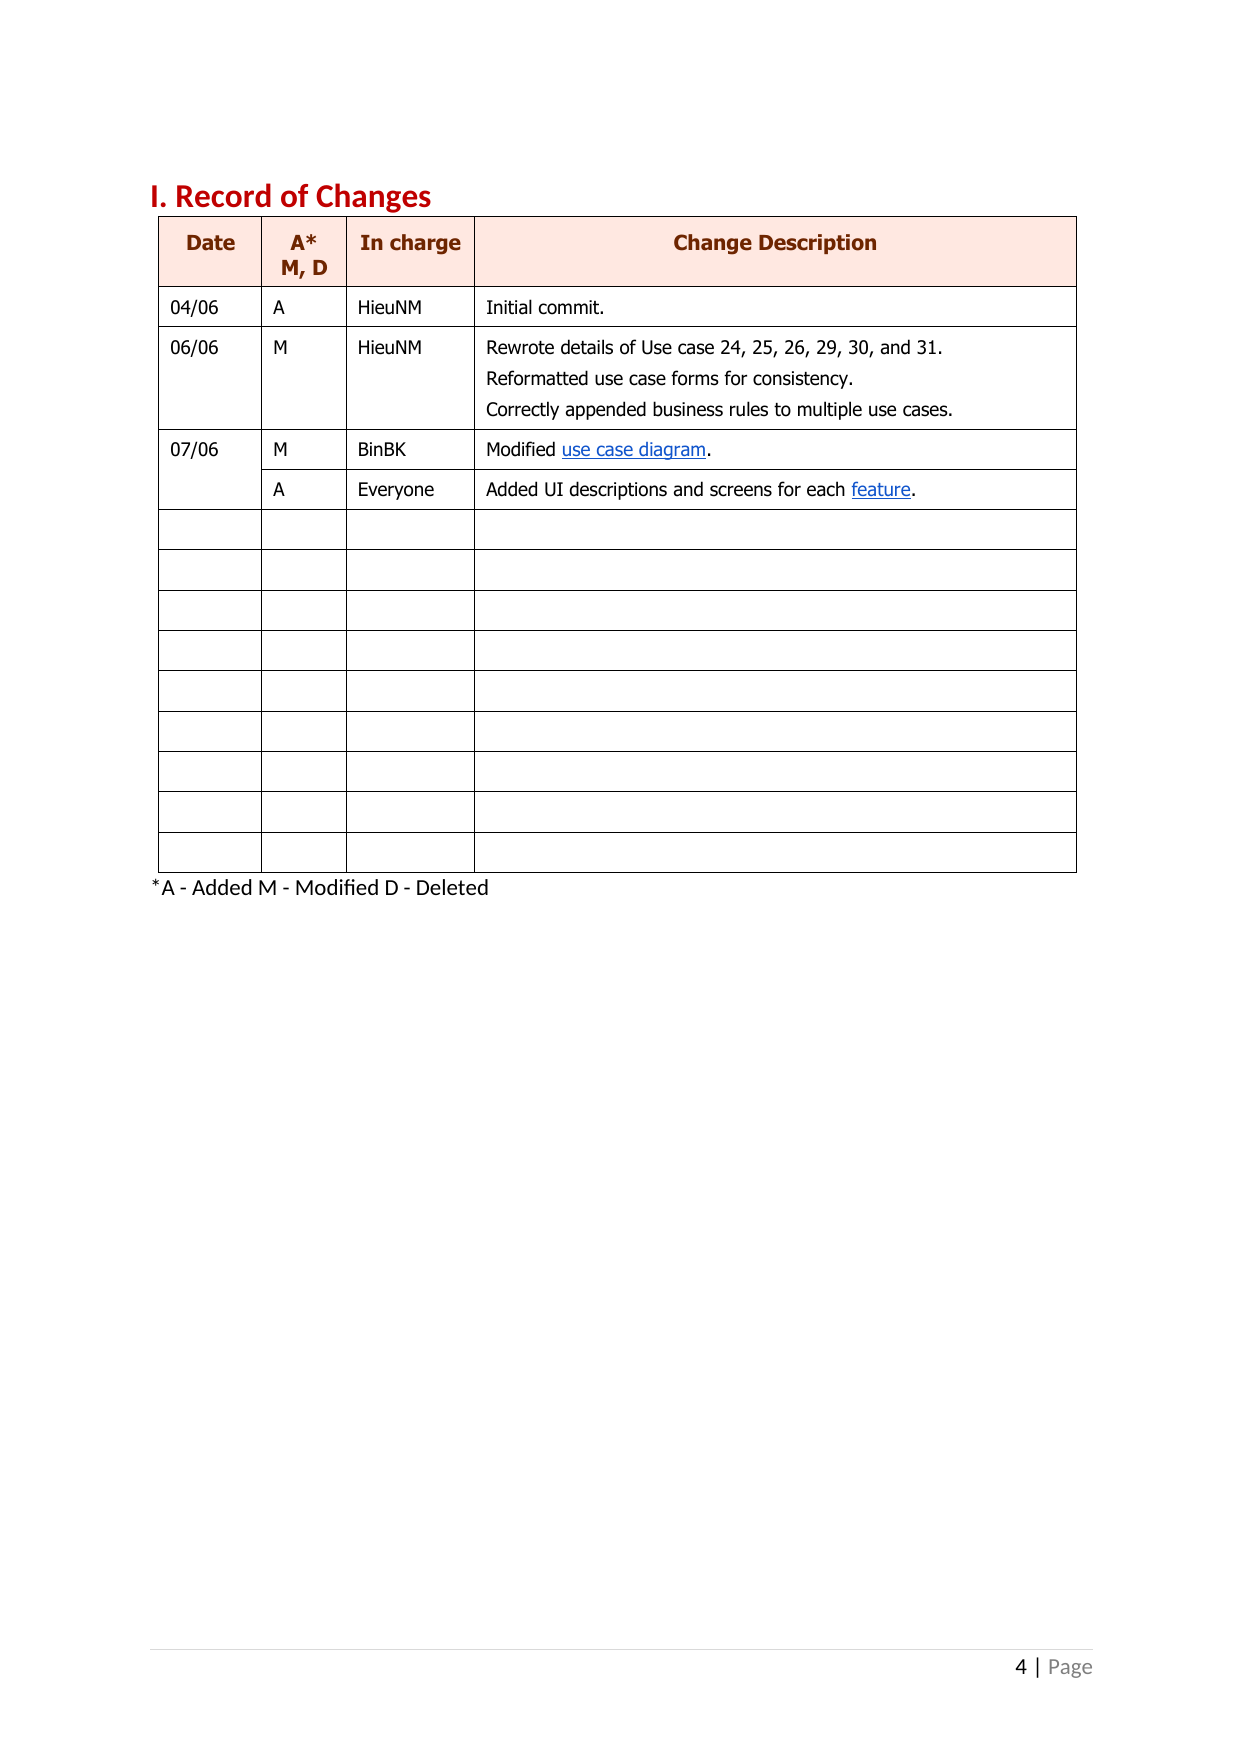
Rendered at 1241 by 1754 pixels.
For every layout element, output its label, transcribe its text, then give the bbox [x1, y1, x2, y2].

table_cell [159, 752, 261, 791]
table_cell [347, 833, 474, 872]
table_cell Initial commit. [475, 287, 1076, 326]
table_cell [475, 671, 1076, 711]
table_cell [475, 591, 1076, 630]
table_cell [347, 712, 474, 751]
table_cell Added UI descriptions and screens for each feature. [475, 470, 1076, 509]
table_header Change Description [475, 217, 1076, 286]
table_cell [262, 712, 346, 751]
table_cell Modified use case diagram. [475, 430, 1076, 469]
table_cell [262, 792, 346, 832]
table_cell [159, 510, 261, 549]
table_cell [347, 550, 474, 590]
table_header In charge [347, 217, 474, 286]
table_cell [347, 671, 474, 711]
table_cell [159, 792, 261, 832]
subtitle I. Record of Changes [150, 175, 1093, 216]
table_cell [347, 631, 474, 670]
table_cell M [262, 327, 346, 428]
table_cell A [262, 470, 346, 509]
table_cell A [262, 287, 346, 326]
table_cell [262, 833, 346, 872]
table_cell [159, 671, 261, 711]
table_cell [347, 510, 474, 549]
table_cell HieuNM [347, 327, 474, 428]
table_cell BinBK [347, 430, 474, 469]
table_cell M [262, 430, 346, 469]
table_cell [262, 752, 346, 791]
table_cell [159, 550, 261, 590]
table_cell [475, 712, 1076, 751]
table_cell [159, 833, 261, 872]
table_cell [159, 591, 261, 630]
table_cell [475, 550, 1076, 590]
table_cell Everyone [347, 470, 474, 509]
table_header A* M, D [262, 217, 346, 286]
table_cell Rewrote details of Use case 24, 25, 26, 29, 30, and 31. Reformatted use case forms for consistency. Correctly appended business rules to multiple use cases. [475, 327, 1076, 428]
table_cell [262, 591, 346, 630]
table_cell HieuNM [347, 287, 474, 326]
table_cell 07/06 [159, 430, 261, 509]
table_cell 04/06 [159, 287, 261, 326]
table_cell [347, 792, 474, 832]
table_cell [262, 510, 346, 549]
table_cell [262, 631, 346, 670]
table_cell [262, 671, 346, 711]
table_cell [475, 631, 1076, 670]
table_cell 06/06 [159, 327, 261, 428]
table_cell [262, 550, 346, 590]
table_cell [475, 792, 1076, 832]
table_cell [475, 833, 1076, 872]
table_cell [347, 591, 474, 630]
table_header Date [159, 217, 261, 286]
table_cell [475, 510, 1076, 549]
text *A - Added M - Modified D - Deleted [150, 873, 1093, 901]
table_cell [159, 631, 261, 670]
table_cell [475, 752, 1076, 791]
table_cell [347, 752, 474, 791]
table_cell [159, 712, 261, 751]
